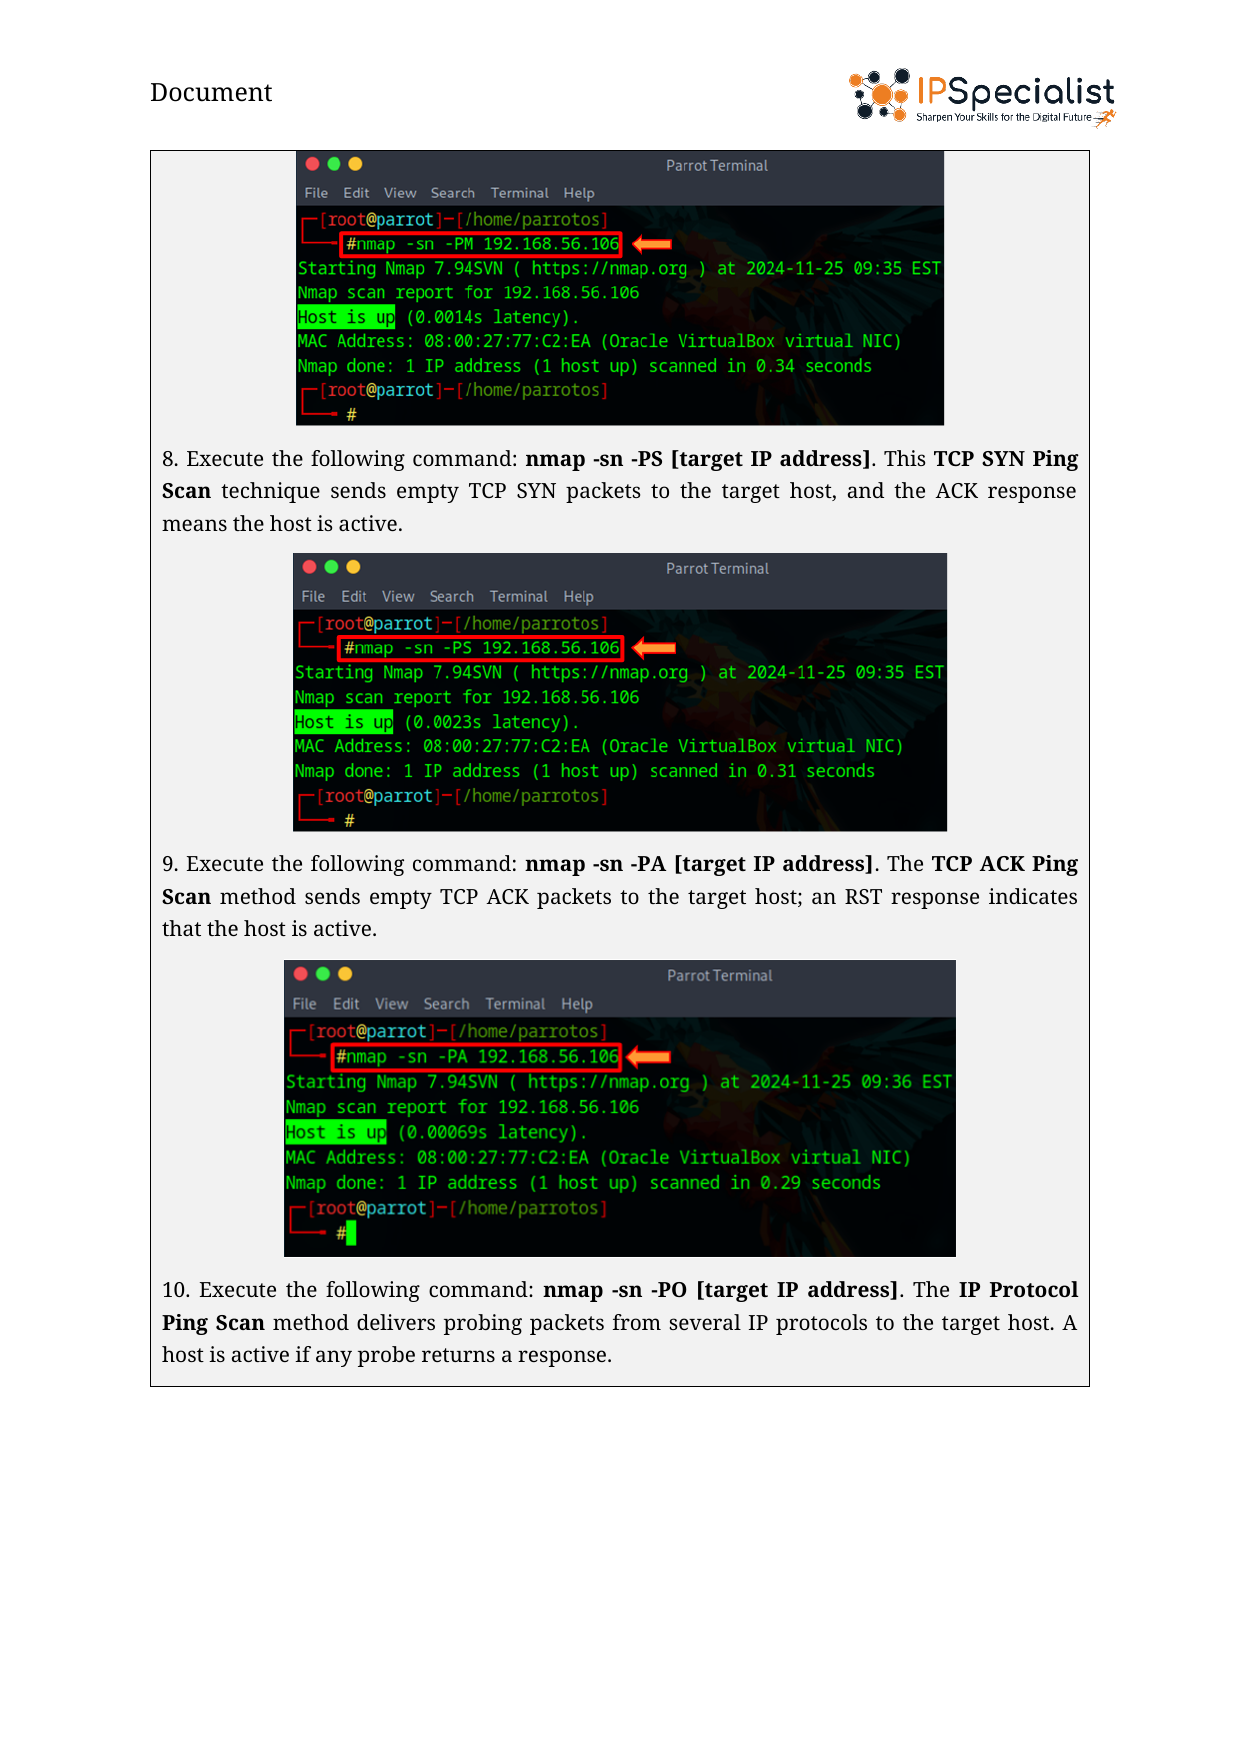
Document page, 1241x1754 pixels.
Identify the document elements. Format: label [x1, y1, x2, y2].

picture [843, 54, 1121, 136]
picture [283, 959, 957, 1258]
picture [292, 553, 948, 832]
table_header [151, 151, 1089, 1386]
picture [296, 151, 945, 426]
